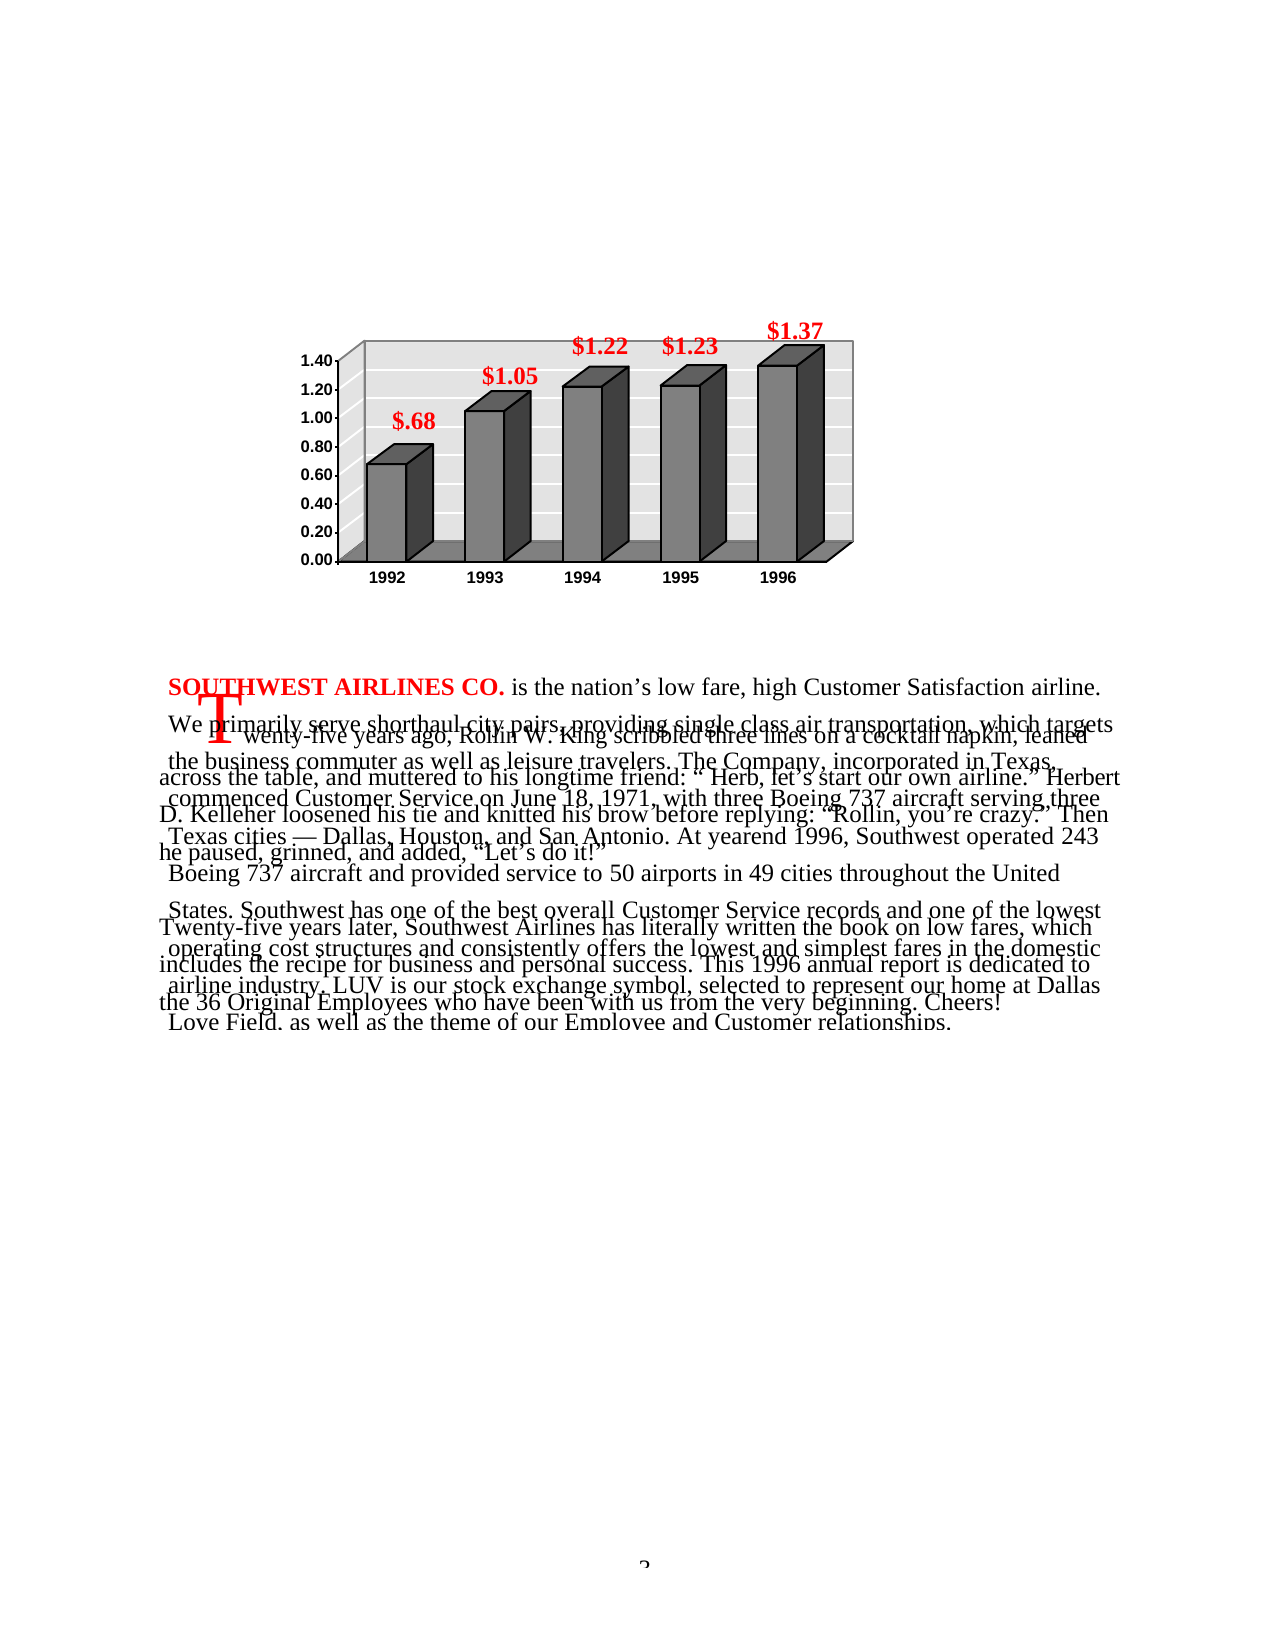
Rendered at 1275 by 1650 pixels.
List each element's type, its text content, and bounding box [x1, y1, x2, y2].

text 0.00 [300, 551, 1152, 569]
text Twenty-five years later, Southwest Airlines has literally written the book on low fares, which includes the recipe for business and personal success. This 1996 annual report is dedicated to the 36 Original Employees who have been with us from the very beginning. Cheers! [159, 912, 1121, 1015]
text 0.60 [300, 465, 1152, 484]
text 1.00 [300, 408, 1152, 427]
text 1992 1993 1994 1995 1996 [368, 569, 1152, 588]
text 0.40 [300, 494, 1152, 513]
text 0.80 [300, 437, 1152, 456]
text 0.20 [300, 522, 1152, 541]
text 1.40 [300, 351, 1152, 370]
text D. Kelleher loosened his tie and knitted his brow before replying: “Rollin, you’re crazy.” Then he paused, grinned, and added, “Let’s do it!” [159, 799, 1123, 866]
text Twenty-five years ago, Rollin W. King scribbled three lines on a cocktail napkin, leaned across the table, and muttered to his longtime friend: “ Herb, let’s start our own airline.” Herbert [159, 673, 1121, 791]
text 1.20 [300, 379, 1152, 398]
